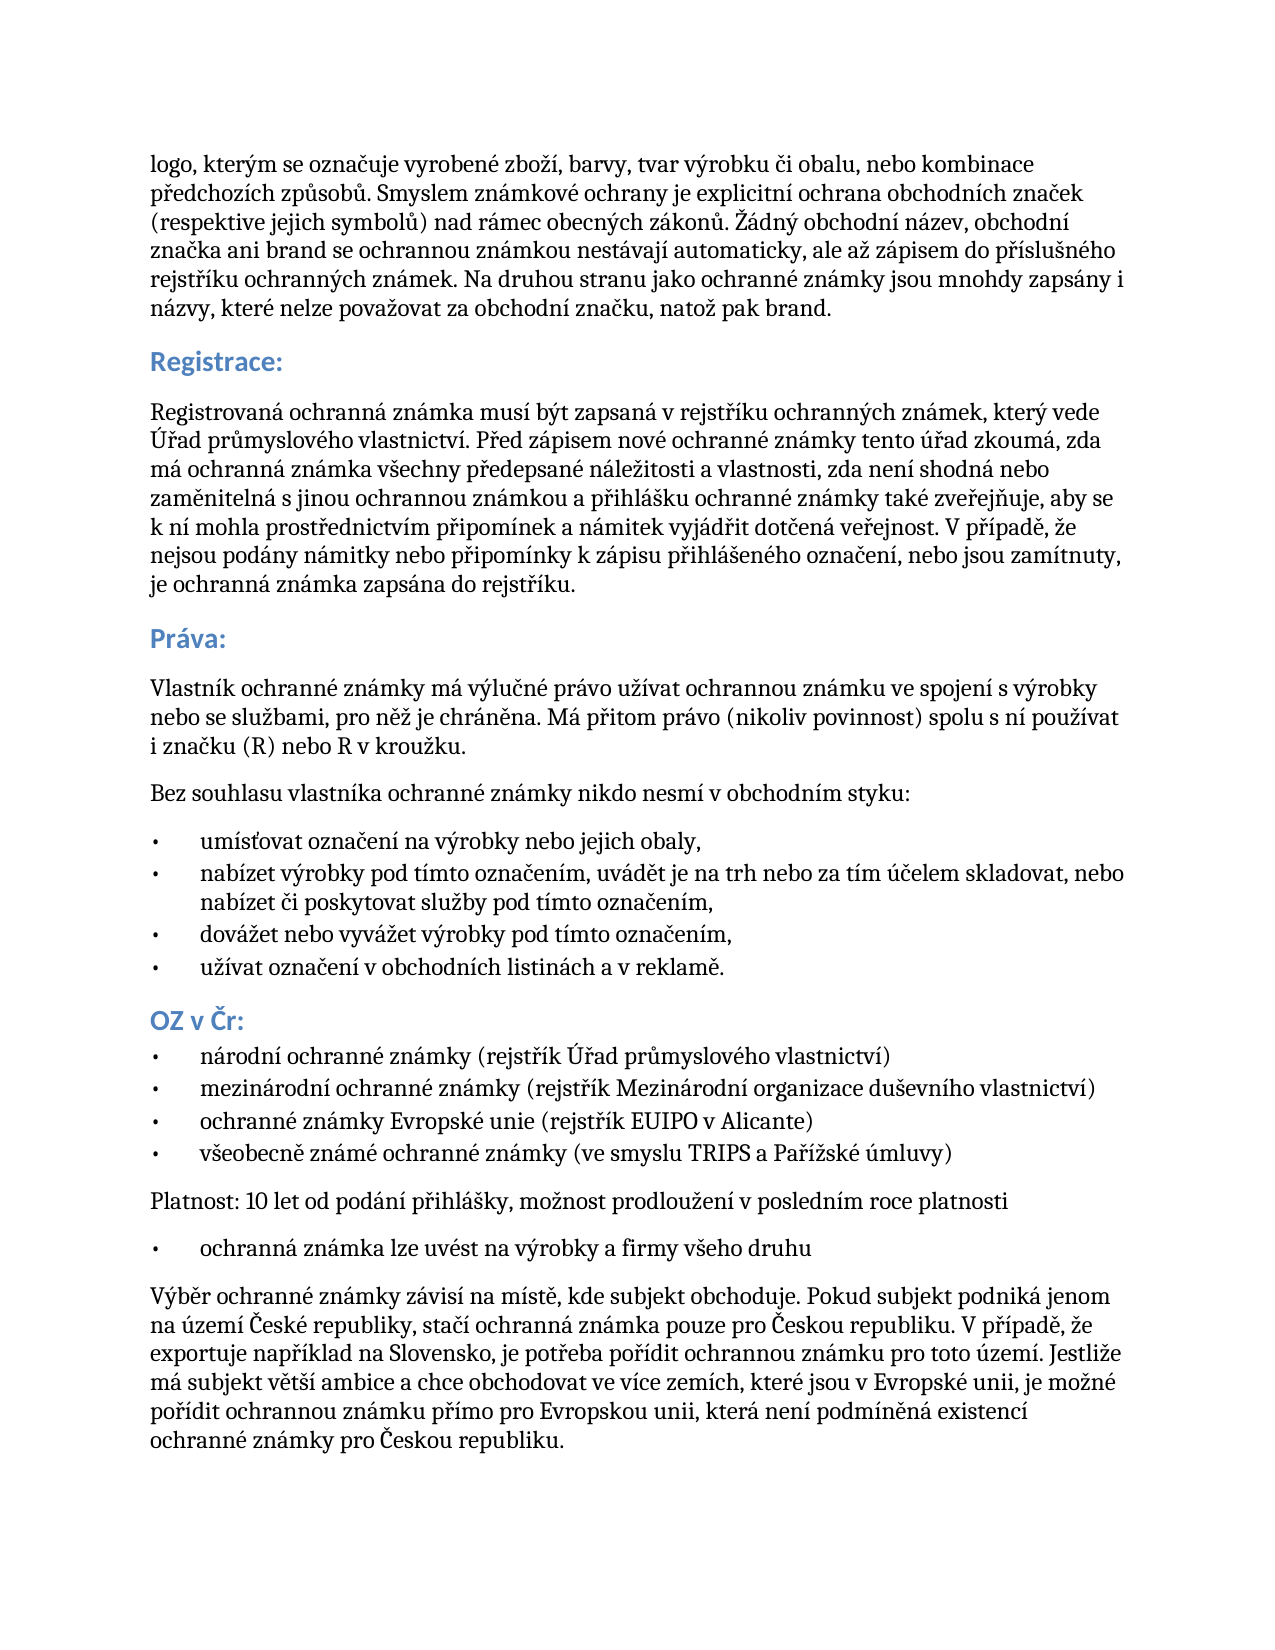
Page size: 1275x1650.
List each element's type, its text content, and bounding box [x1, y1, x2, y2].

list mezinárodní ochranné známky (rejstřík Mezinárodní organizace duševního vlastnictví) [150, 1074, 1125, 1103]
list umísťovat označení na výrobky nebo jejich obaly, [150, 827, 1125, 855]
list dovážet nebo vyvážet výrobky pod tímto označením, [150, 920, 1125, 949]
list užívat označení v obchodních listinách a v reklamě. [150, 953, 1125, 982]
list národní ochranné známky (rejstřík Úřad průmyslového vlastnictví) [150, 1042, 1125, 1071]
list všeobecně známé ochranné známky (ve smyslu TRIPS a Pařížské úmluvy) [150, 1139, 1125, 1168]
subtitle OZ v Čr: [150, 1002, 1125, 1038]
subtitle Registrace: [150, 343, 1125, 379]
subtitle Práva: [150, 620, 1125, 655]
list ochranná známka lze uvést na výrobky a firmy všeho druhu [150, 1234, 1125, 1263]
text Platnost: 10 let od podání přihlášky, možnost prodloužení v posledním roce platnosti [150, 1187, 1125, 1216]
text Registrovaná ochranná známka musí být zapsaná v rejstříku ochranných známek, který vede Úřad průmyslového vlastnictví. Před zápisem nové ochranné známky tento úřad zkoumá, zda má ochranná známka všechny předepsané náležitosti a vlastnosti, zda není shodná nebo zaměnitelná s jinou ochrannou známkou a přihlášku ochranné známky také zveřejňuje, aby se k ní mohla prostřednictvím připomínek a námitek vyjádřit dotčená veřejnost. V případě, že nejsou podány námitky nebo připomínky k zápisu přihlášeného označení, nebo jsou zamítnuty, je ochranná známka zapsána do rejstříku. [150, 398, 1125, 599]
text Vlastník ochranné známky má výlučné právo užívat ochrannou známku ve spojení s výrobky nebo se službami, pro něž je chráněna. Má přitom právo (nikoliv povinnost) spolu s ní používat i značku (R) nebo R v kroužku. [150, 674, 1125, 760]
list ochranné známky Evropské unie (rejstřík EUIPO v Alicante) [150, 1107, 1125, 1136]
text Bez souhlasu vlastníka ochranné známky nikdo nesmí v obchodním styku: [150, 779, 1125, 808]
text Výběr ochranné známky závisí na místě, kde subjekt obchoduje. Pokud subjekt podniká jenom na území České republiky, stačí ochranná známka pouze pro Českou republiku. V případě, že exportuje například na Slovensko, je potřeba pořídit ochrannou známku pro toto území. Jestliže má subjekt větší ambice a chce obchodovat ve více zemích, které jsou v Evropské unii, je možné pořídit ochrannou známku přímo pro Evropskou unii, která není podmíněná existencí ochranné známky pro Českou republiku. [150, 1282, 1125, 1454]
list nabízet výrobky pod tímto označením, uvádět je na trh nebo za tím účelem skladovat, nebo nabízet či poskytovat služby pod tímto označením, [150, 859, 1125, 917]
